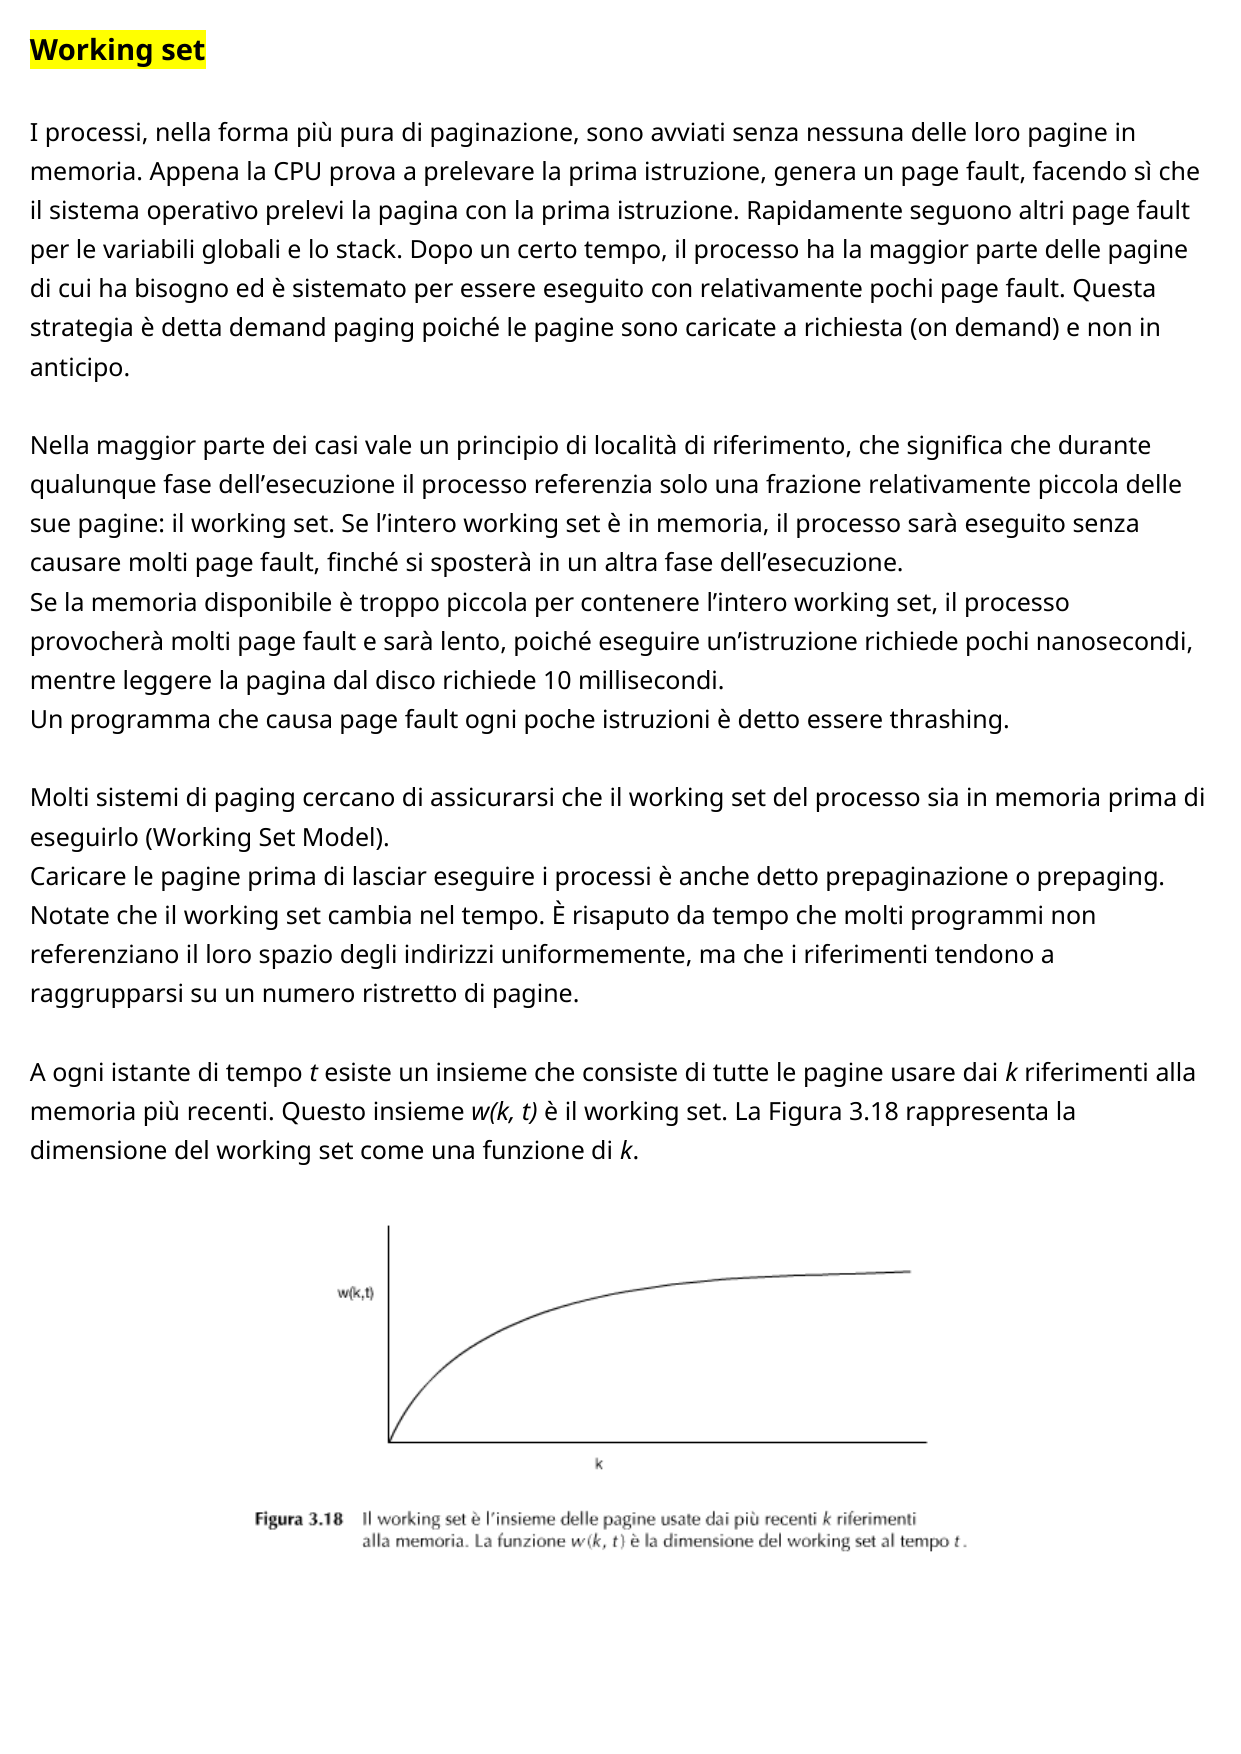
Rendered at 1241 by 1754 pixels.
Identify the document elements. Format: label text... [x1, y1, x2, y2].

text Se la memoria disponibile è troppo piccola per contenere l’intero working set, il processo provocherà molti page fault e sarà lento, poiché eseguire un’istruzione richiede pochi nanosecondi, mentre leggere la pagina dal disco richiede 10 millisecondi. [29, 584, 1211, 697]
text I processi, nella forma più pura di paginazione, sono avviati senza nessuna delle loro pagine in memoria. Appena la CPU prova a prelevare la prima istruzione, genera un page fault, facendo sì che il sistema operativo prelevi la pagina con la prima istruzione. Rapidamente seguono altri page fault per le variabili globali e lo stack. Dopo un certo tempo, il processo ha la maggior parte delle pagine di cui ha bisogno ed è sistemato per essere eseguito con relativamente pochi page fault. Questa strategia è detta demand paging poiché le pagine sono caricate a richiesta (on demand) e non in anticipo. [29, 114, 1211, 383]
picture [247, 1211, 994, 1576]
text Un programma che causa page fault ogni poche istruzioni è detto essere thrashing. [29, 702, 1211, 736]
text Nella maggior parte dei casi vale un principio di località di riferimento, che significa che durante qualunque fase dell’esecuzione il processo referenzia solo una frazione relativamente piccola delle sue pagine: il working set. Se l’intero working set è in memoria, il processo sarà eseguito senza causare molti page fault, finché si sposterà in un altra fase dell’esecuzione. [29, 388, 1211, 579]
text Molti sistemi di paging cercano di assicurarsi che il working set del processo sia in memoria prima di eseguirlo (Working Set Model). [29, 741, 1211, 853]
text Caricare le pagine prima di lasciar eseguire i processi è anche detto prepaginazione o prepaging. Notate che il working set cambia nel tempo. È risaputo da tempo che molti programmi non referenziano il loro spazio degli indirizzi uniformemente, ma che i riferimenti tendono a raggrupparsi su un numero ristretto di pagine. [29, 858, 1211, 1010]
text Working set [29, 29, 1211, 69]
text A ogni istante di tempo t esiste un insieme che consiste di tutte le pagine usare dai k riferimenti alla memoria più recenti. Questo insieme w(k, t) è il working set. La Figura 3.18 rappresenta la dimensione del working set come una funzione di k. [29, 1054, 1211, 1167]
